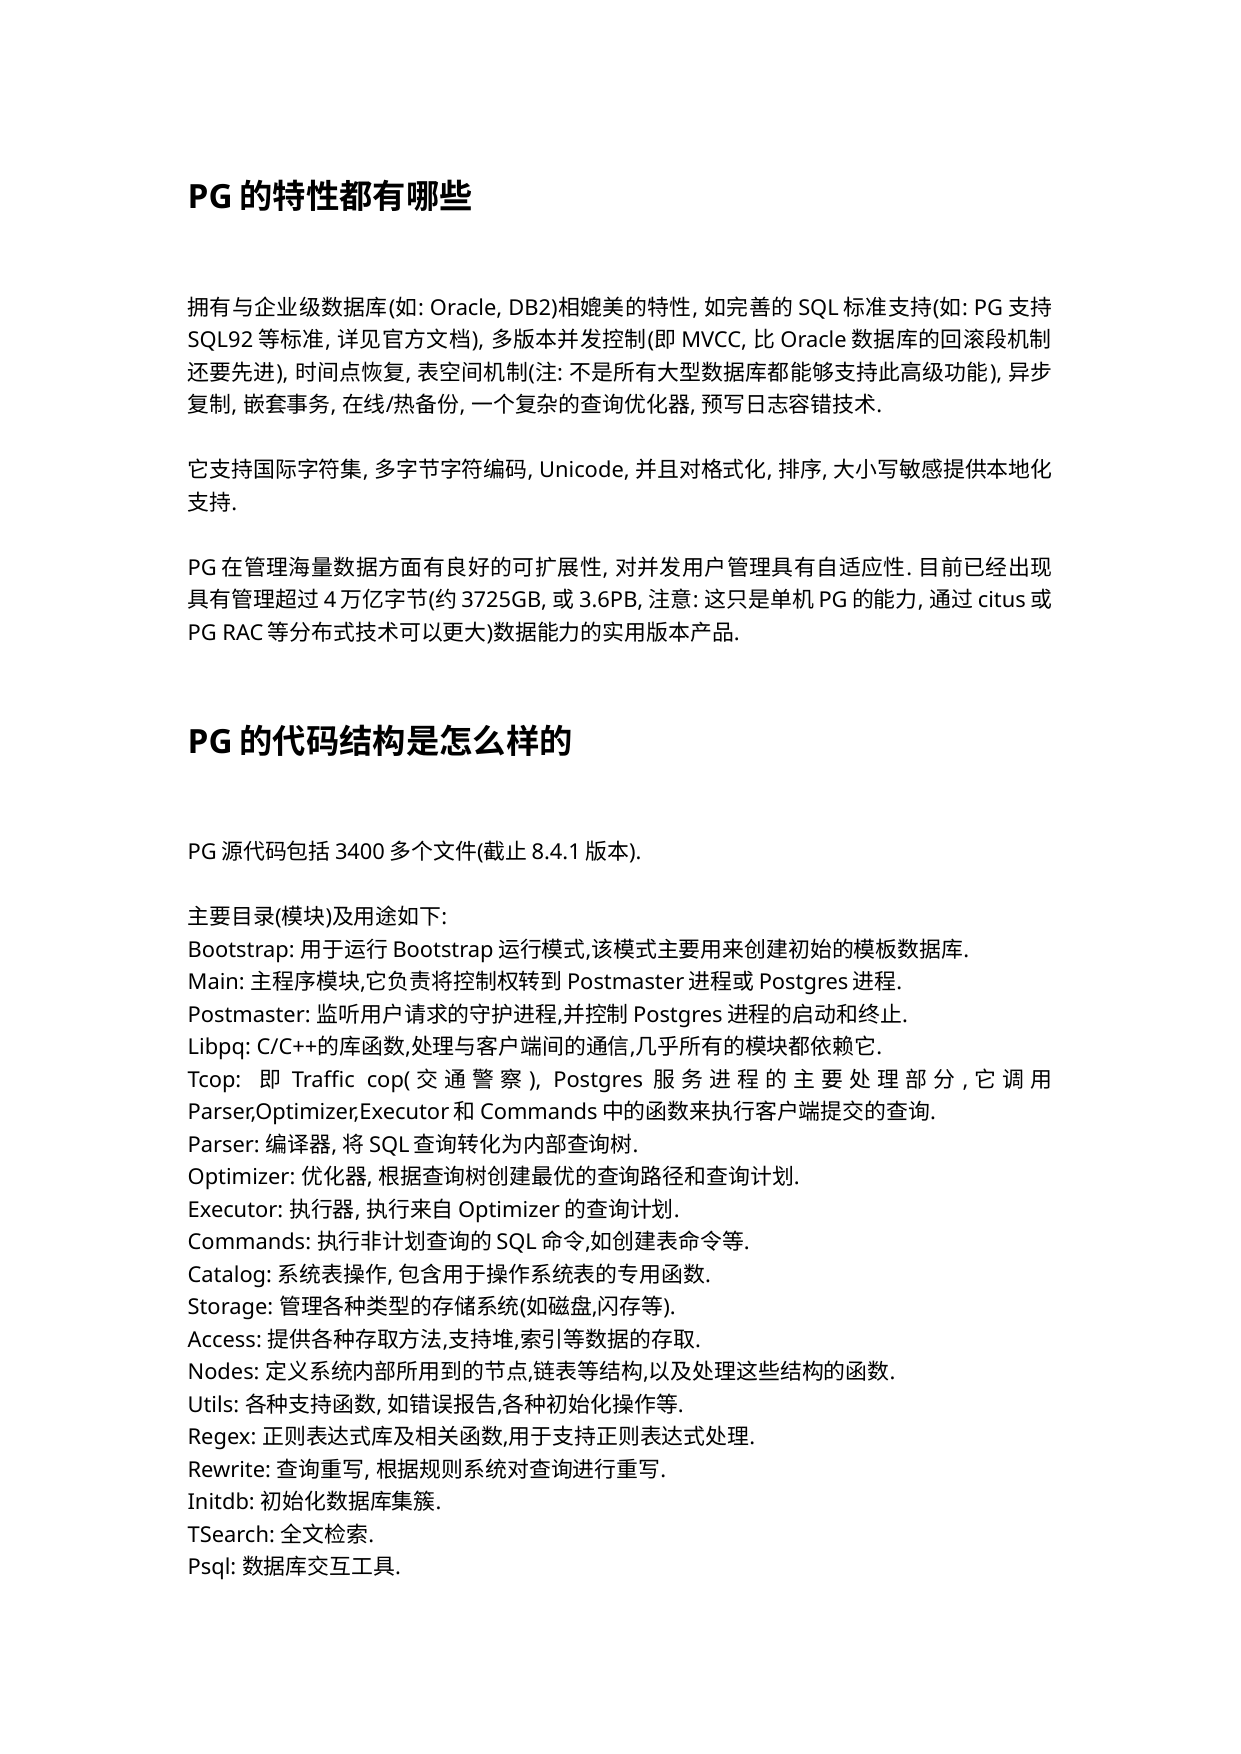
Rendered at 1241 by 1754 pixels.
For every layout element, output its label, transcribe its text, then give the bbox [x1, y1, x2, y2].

text Main: 主程序模块,它负责将控制权转到Postmaster进程或Postgres进程. [187, 964, 1053, 996]
text Parser: 编译器, 将SQL查询转化为内部查询树. [187, 1126, 1053, 1159]
subtitle PG的特性都有哪些 [187, 162, 1053, 227]
text Initdb: 初始化数据库集簇. [187, 1484, 1053, 1516]
text Access: 提供各种存取方法,支持堆,索引等数据的存取. [187, 1321, 1053, 1354]
text 主要目录(模块)及用途如下: [187, 899, 1053, 931]
text Bootstrap: 用于运行Bootstrap运行模式,该模式主要用来创建初始的模板数据库. [187, 931, 1053, 964]
text Executor: 执行器, 执行来自Optimizer的查询计划. [187, 1191, 1053, 1224]
text 拥有与企业级数据库(如: Oracle, DB2)相媲美的特性, 如完善的SQL标准支持(如: PG支持SQL92等标准, 详见官方文档), 多版本并发控制(即MVCC, 比Oracle数据库的回滚段机制还要先进), 时间点恢复, 表空间机制(注: 不是所有大型数据库都能够支持此高级功能), 异步复制, 嵌套事务, 在线/热备份, 一个复杂的查询优化器, 预写日志容错技术. [187, 289, 1053, 419]
text Catalog: 系统表操作, 包含用于操作系统表的专用函数. [187, 1256, 1053, 1289]
text Commands: 执行非计划查询的SQL命令,如创建表命令等. [187, 1224, 1053, 1256]
text Rewrite: 查询重写, 根据规则系统对查询进行重写. [187, 1451, 1053, 1484]
text Nodes: 定义系统内部所用到的节点,链表等结构,以及处理这些结构的函数. [187, 1354, 1053, 1386]
text Storage: 管理各种类型的存储系统(如磁盘,闪存等). [187, 1289, 1053, 1321]
text Optimizer: 优化器, 根据查询树创建最优的查询路径和查询计划. [187, 1159, 1053, 1191]
subtitle PG的代码结构是怎么样的 [187, 706, 1053, 771]
text Tcop: 即Traffic cop(交通警察), Postgres服务进程的主要处理部分,它调用Parser,Optimizer,Executor和Commands中的函数来执行客户端提交的查询. [187, 1061, 1053, 1126]
text Utils: 各种支持函数, 如错误报告,各种初始化操作等. [187, 1386, 1053, 1419]
text PG在管理海量数据方面有良好的可扩展性, 对并发用户管理具有自适应性. 目前已经出现具有管理超过4万亿字节(约3725GB, 或3.6PB, 注意: 这只是单机PG的能力, 通过citus或 PG RAC等分布式技术可以更大)数据能力的实用版本产品. [187, 549, 1053, 647]
text 它支持国际字符集, 多字节字符编码, Unicode, 并且对格式化, 排序, 大小写敏感提供本地化支持. [187, 452, 1053, 517]
text Libpq: C/C++的库函数,处理与客户端间的通信,几乎所有的模块都依赖它. [187, 1029, 1053, 1061]
text Regex: 正则表达式库及相关函数,用于支持正则表达式处理. [187, 1419, 1053, 1451]
text Psql: 数据库交互工具. [187, 1549, 1053, 1581]
text TSearch: 全文检索. [187, 1516, 1053, 1549]
text PG源代码包括3400多个文件(截止8.4.1版本). [187, 834, 1053, 866]
text Postmaster: 监听用户请求的守护进程,并控制Postgres进程的启动和终止. [187, 996, 1053, 1029]
